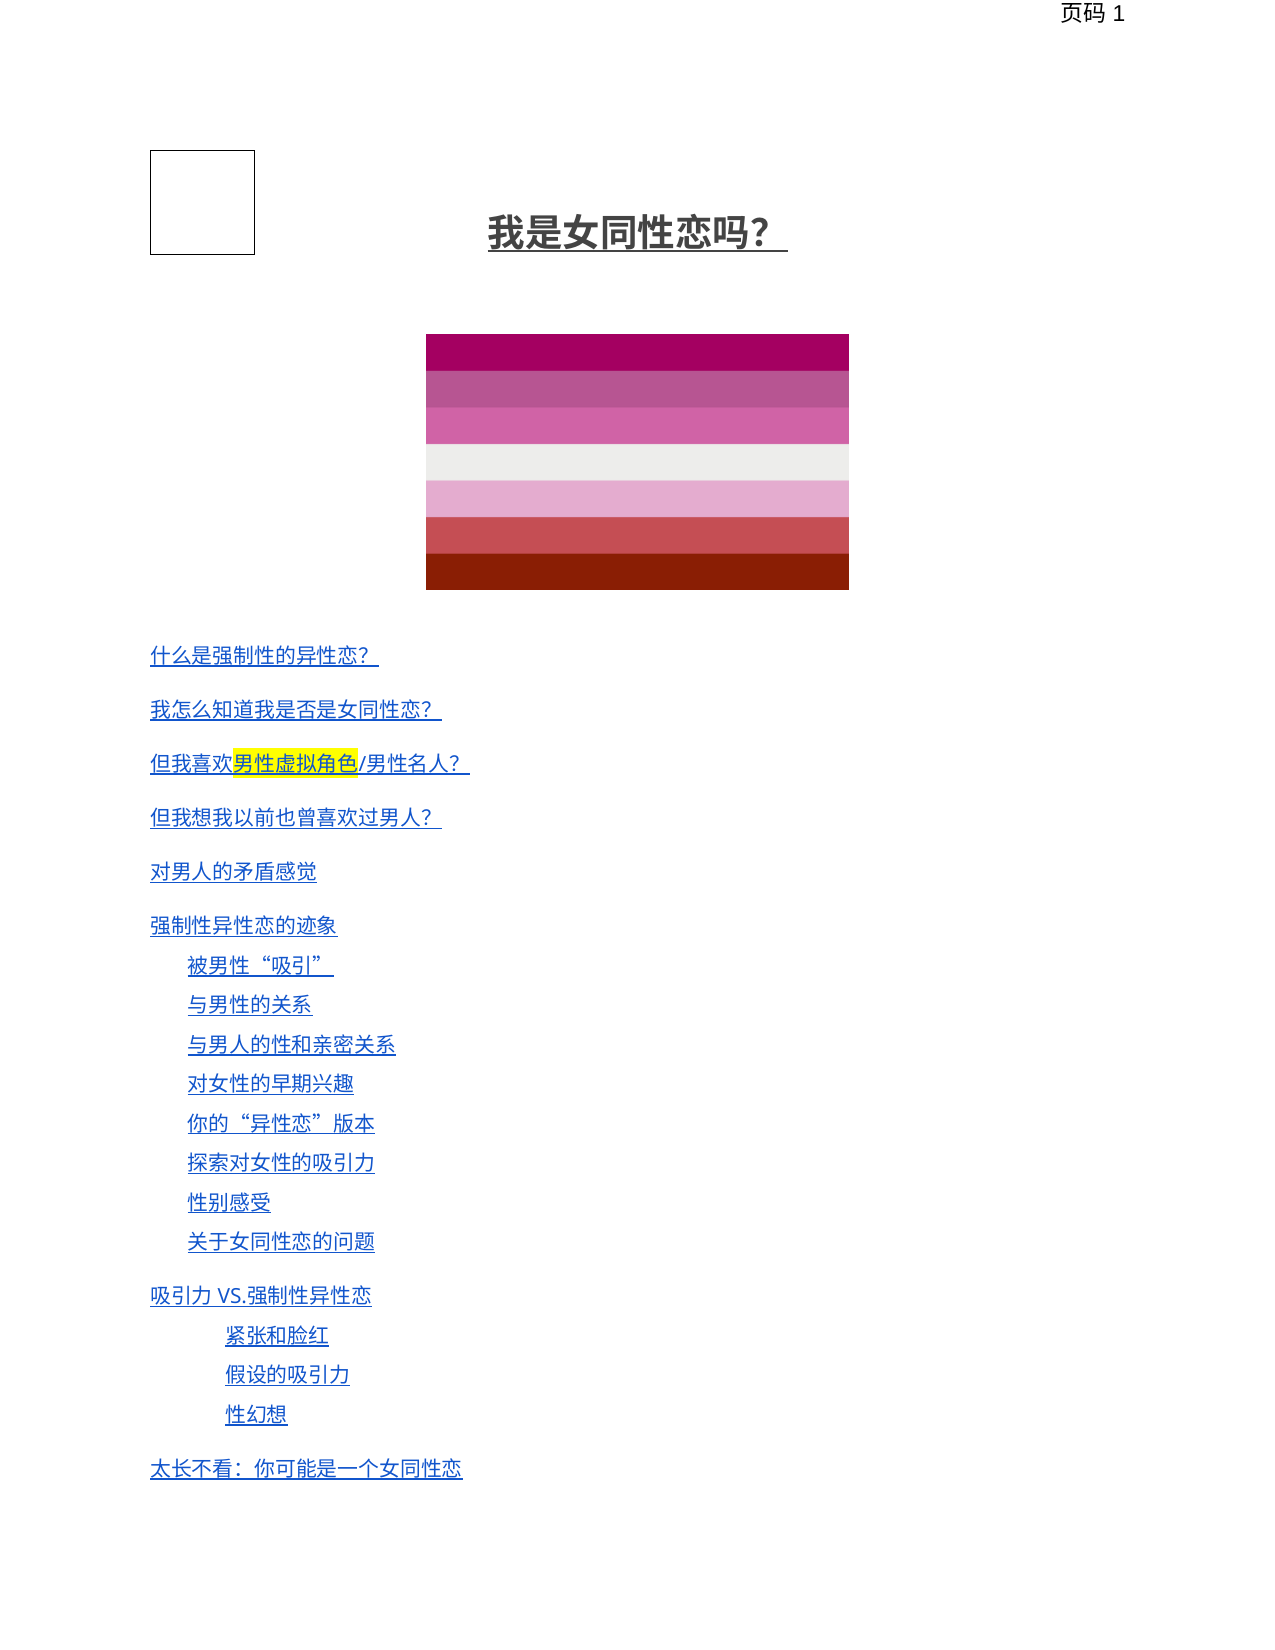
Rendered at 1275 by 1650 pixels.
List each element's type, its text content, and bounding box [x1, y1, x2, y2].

text 我是女同性恋吗？ [150, 203, 1125, 257]
picture [426, 334, 849, 590]
